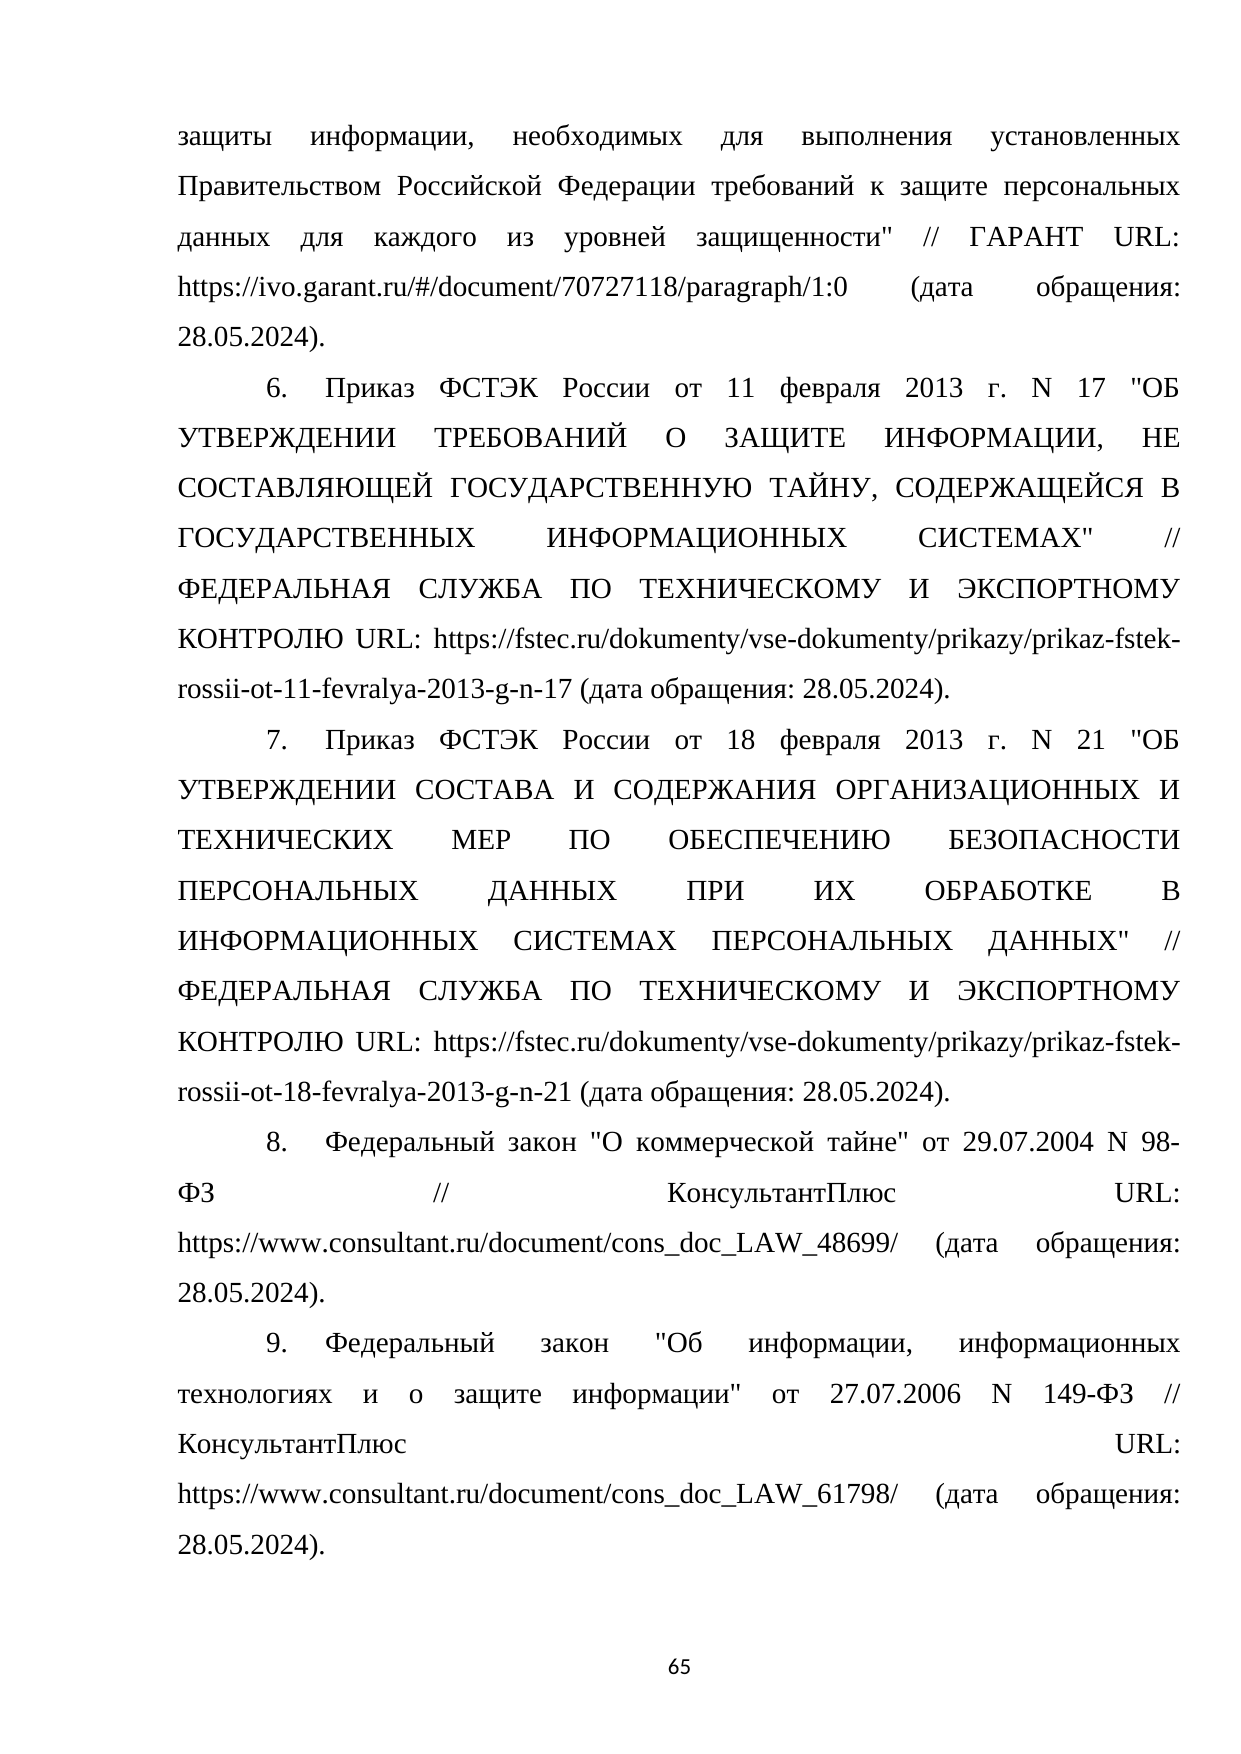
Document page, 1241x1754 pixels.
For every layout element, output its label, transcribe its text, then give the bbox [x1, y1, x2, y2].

list Федеральный закон "О коммерческой тайне" от 29.07.2004 N 98-ФЗ // КонсультантПлюс URL: https://www.consultant.ru/document/cons_doc_LAW_48699/ (дата обращения: 28.05.2024). [177, 1124, 1181, 1309]
list Федеральный закон "Об информации, информационных технологиях и о защите информации" от 27.07.2006 N 149-ФЗ // КонсультантПлюс URL: https://www.consultant.ru/document/cons_doc_LAW_61798/ (дата обращения: 28.05.2024). [177, 1326, 1181, 1560]
list Приказ ФСТЭК России от 11 февраля 2013 г. N 17 "ОБ УТВЕРЖДЕНИИ ТРЕБОВАНИЙ О ЗАЩИТЕ ИНФОРМАЦИИ, НЕ СОСТАВЛЯЮЩЕЙ ГОСУДАРСТВЕННУЮ ТАЙНУ, СОДЕРЖАЩЕЙСЯ В ГОСУДАРСТВЕННЫХ ИНФОРМАЦИОННЫХ СИСТЕМАХ" // ФЕДЕРАЛЬНАЯ СЛУЖБА ПО ТЕХНИЧЕСКОМУ И ЭКСПОРТНОМУ КОНТРОЛЮ URL: https://fstec.ru/dokumenty/vse-dokumenty/prikazy/prikaz-fstek-rossii-ot-11-fevralya-2013-g-n-17 (дата обращения: 28.05.2024). [177, 370, 1181, 705]
list Приказ ФСТЭК России от 18 февраля 2013 г. N 21 "ОБ УТВЕРЖДЕНИИ СОСТАВА И СОДЕРЖАНИЯ ОРГАНИЗАЦИОННЫХ И ТЕХНИЧЕСКИХ МЕР ПО ОБЕСПЕЧЕНИЮ БЕЗОПАСНОСТИ ПЕРСОНАЛЬНЫХ ДАННЫХ ПРИ ИХ ОБРАБОТКЕ В ИНФОРМАЦИОННЫХ СИСТЕМАХ ПЕРСОНАЛЬНЫХ ДАННЫХ" // ФЕДЕРАЛЬНАЯ СЛУЖБА ПО ТЕХНИЧЕСКОМУ И ЭКСПОРТНОМУ КОНТРОЛЮ URL: https://fstec.ru/dokumenty/vse-dokumenty/prikazy/prikaz-fstek-rossii-ot-18-fevralya-2013-g-n-21 (дата обращения: 28.05.2024). [177, 722, 1181, 1108]
